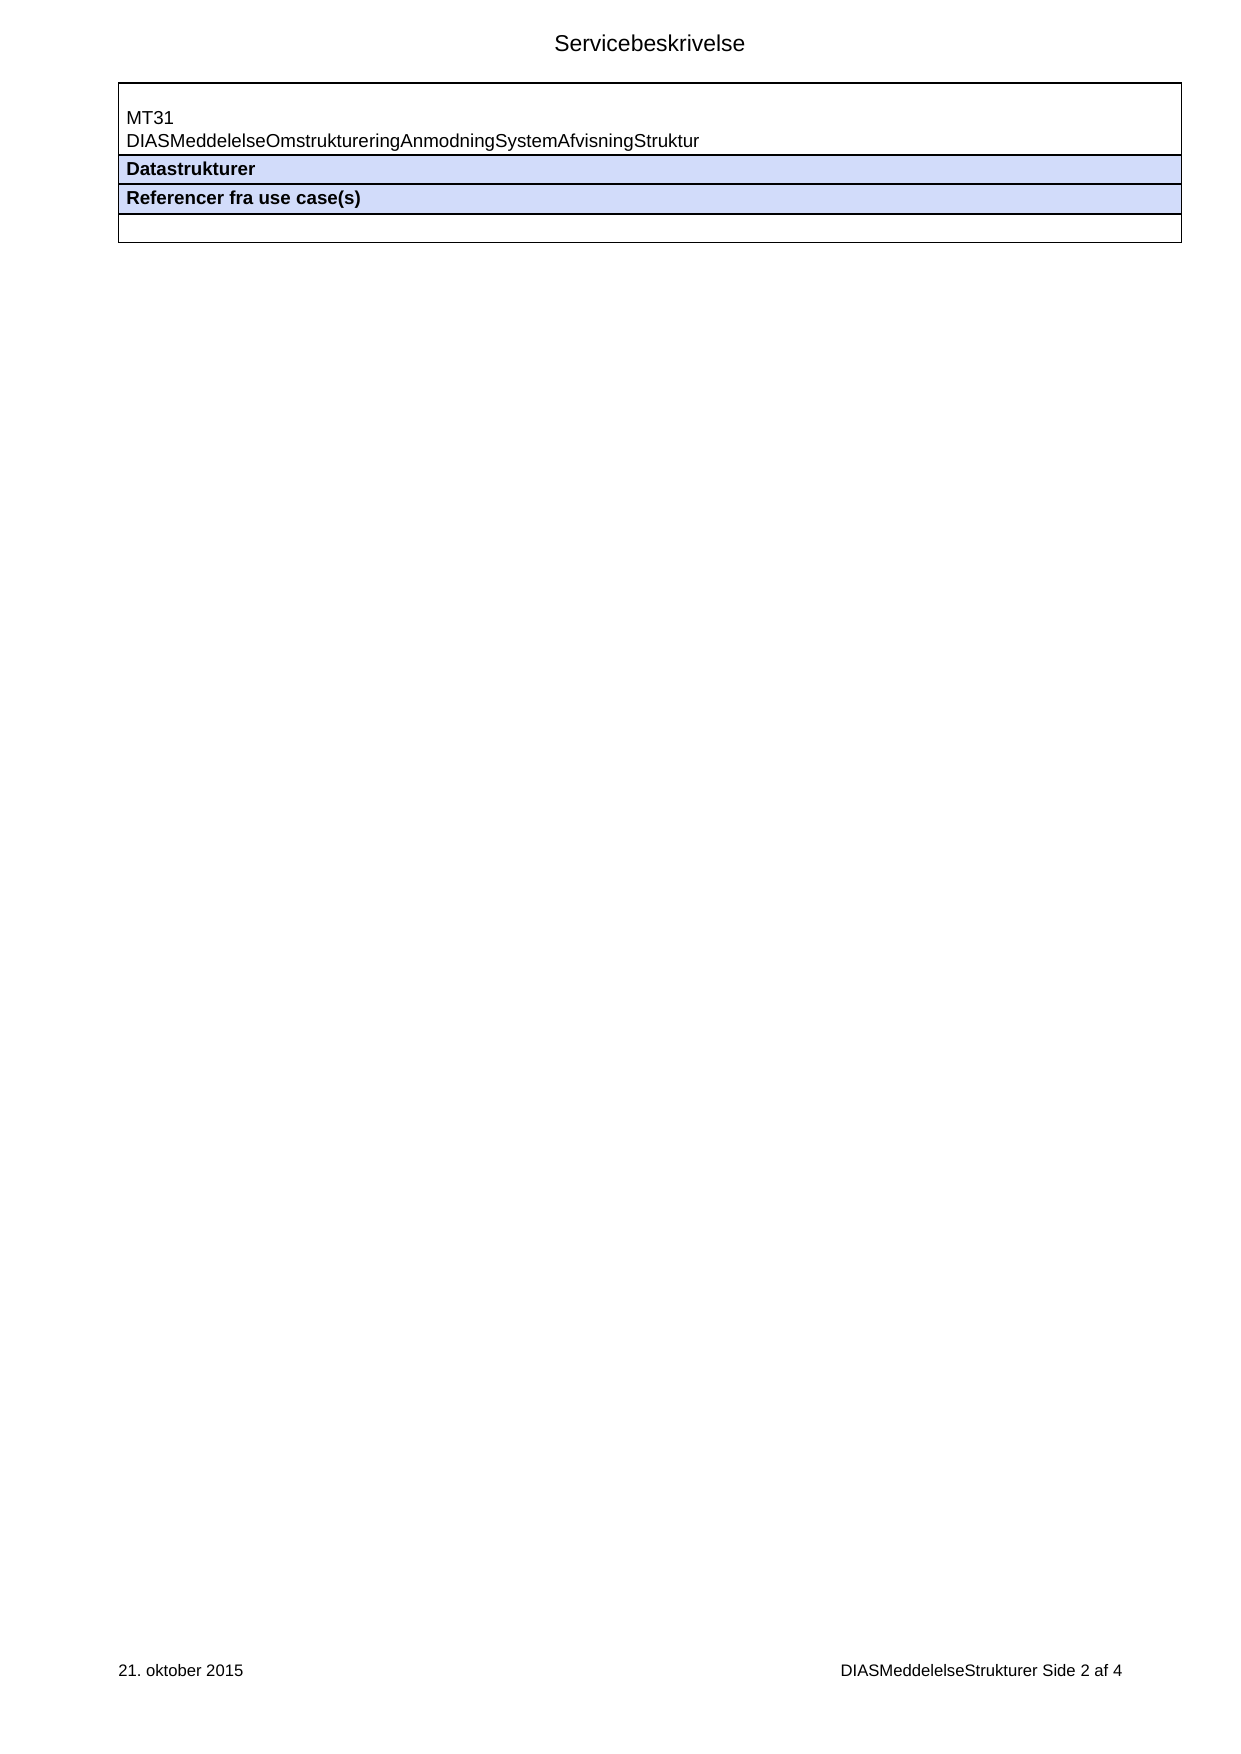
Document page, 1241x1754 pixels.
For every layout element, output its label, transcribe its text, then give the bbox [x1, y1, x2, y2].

table_cell Referencer fra use case(s) [119, 185, 1181, 213]
table_cell [119, 215, 1181, 242]
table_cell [119, 84, 1181, 154]
table_cell Datastrukturer [119, 156, 1181, 183]
